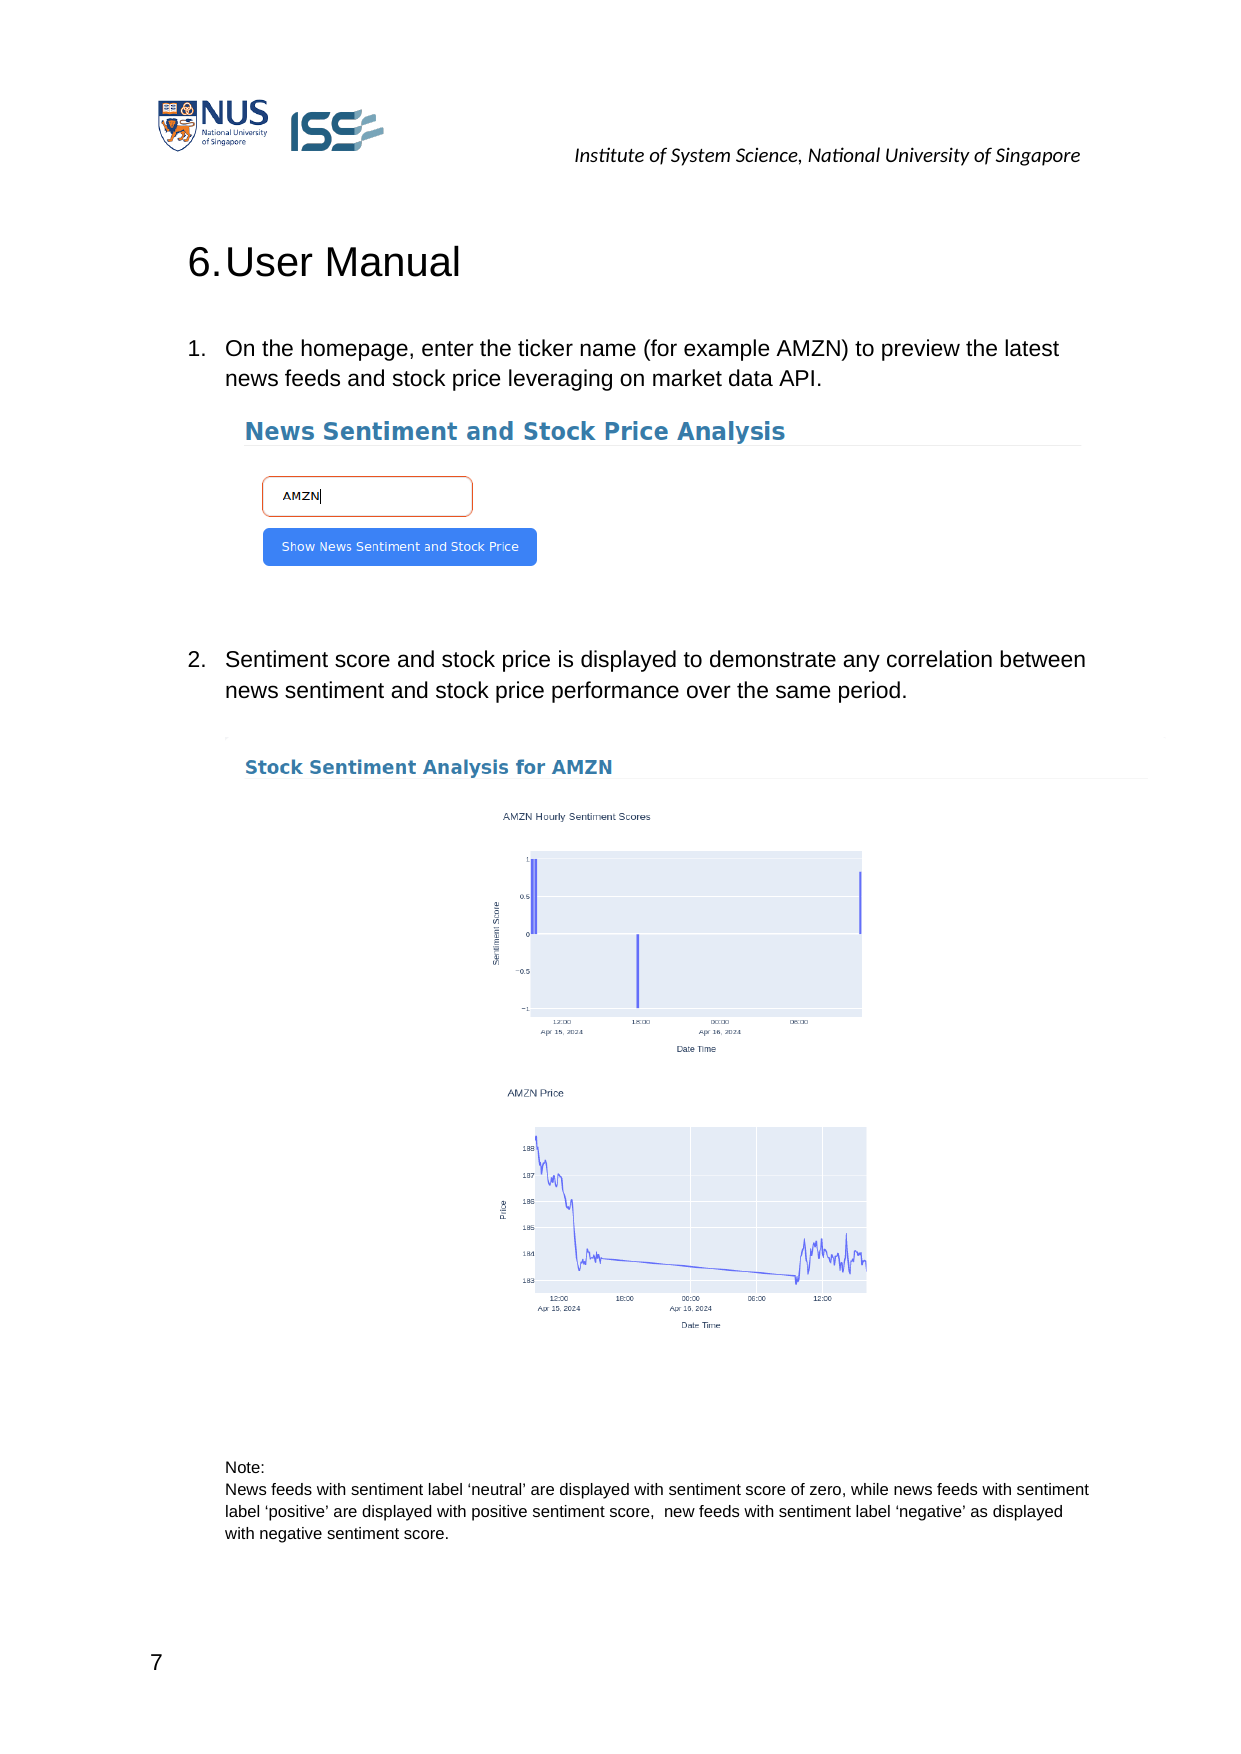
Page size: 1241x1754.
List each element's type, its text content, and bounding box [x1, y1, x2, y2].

list News feeds with sentiment label ‘neutral’ are displayed with sentiment score of zero, while news feeds with sentiment label ‘positive’ are displayed with positive sentiment score, new feeds with sentiment label ‘negative’ as displayed with negative sentiment score. [225, 1479, 1090, 1543]
picture [225, 395, 1082, 583]
list Sentiment score and stock price is displayed to demonstrate any correlation between news sentiment and stock price performance over the same period. [187, 646, 1090, 703]
picture [150, 76, 390, 163]
picture [225, 737, 1166, 1341]
subtitle User Manual [187, 237, 1090, 285]
text Note: [150, 1457, 1090, 1477]
